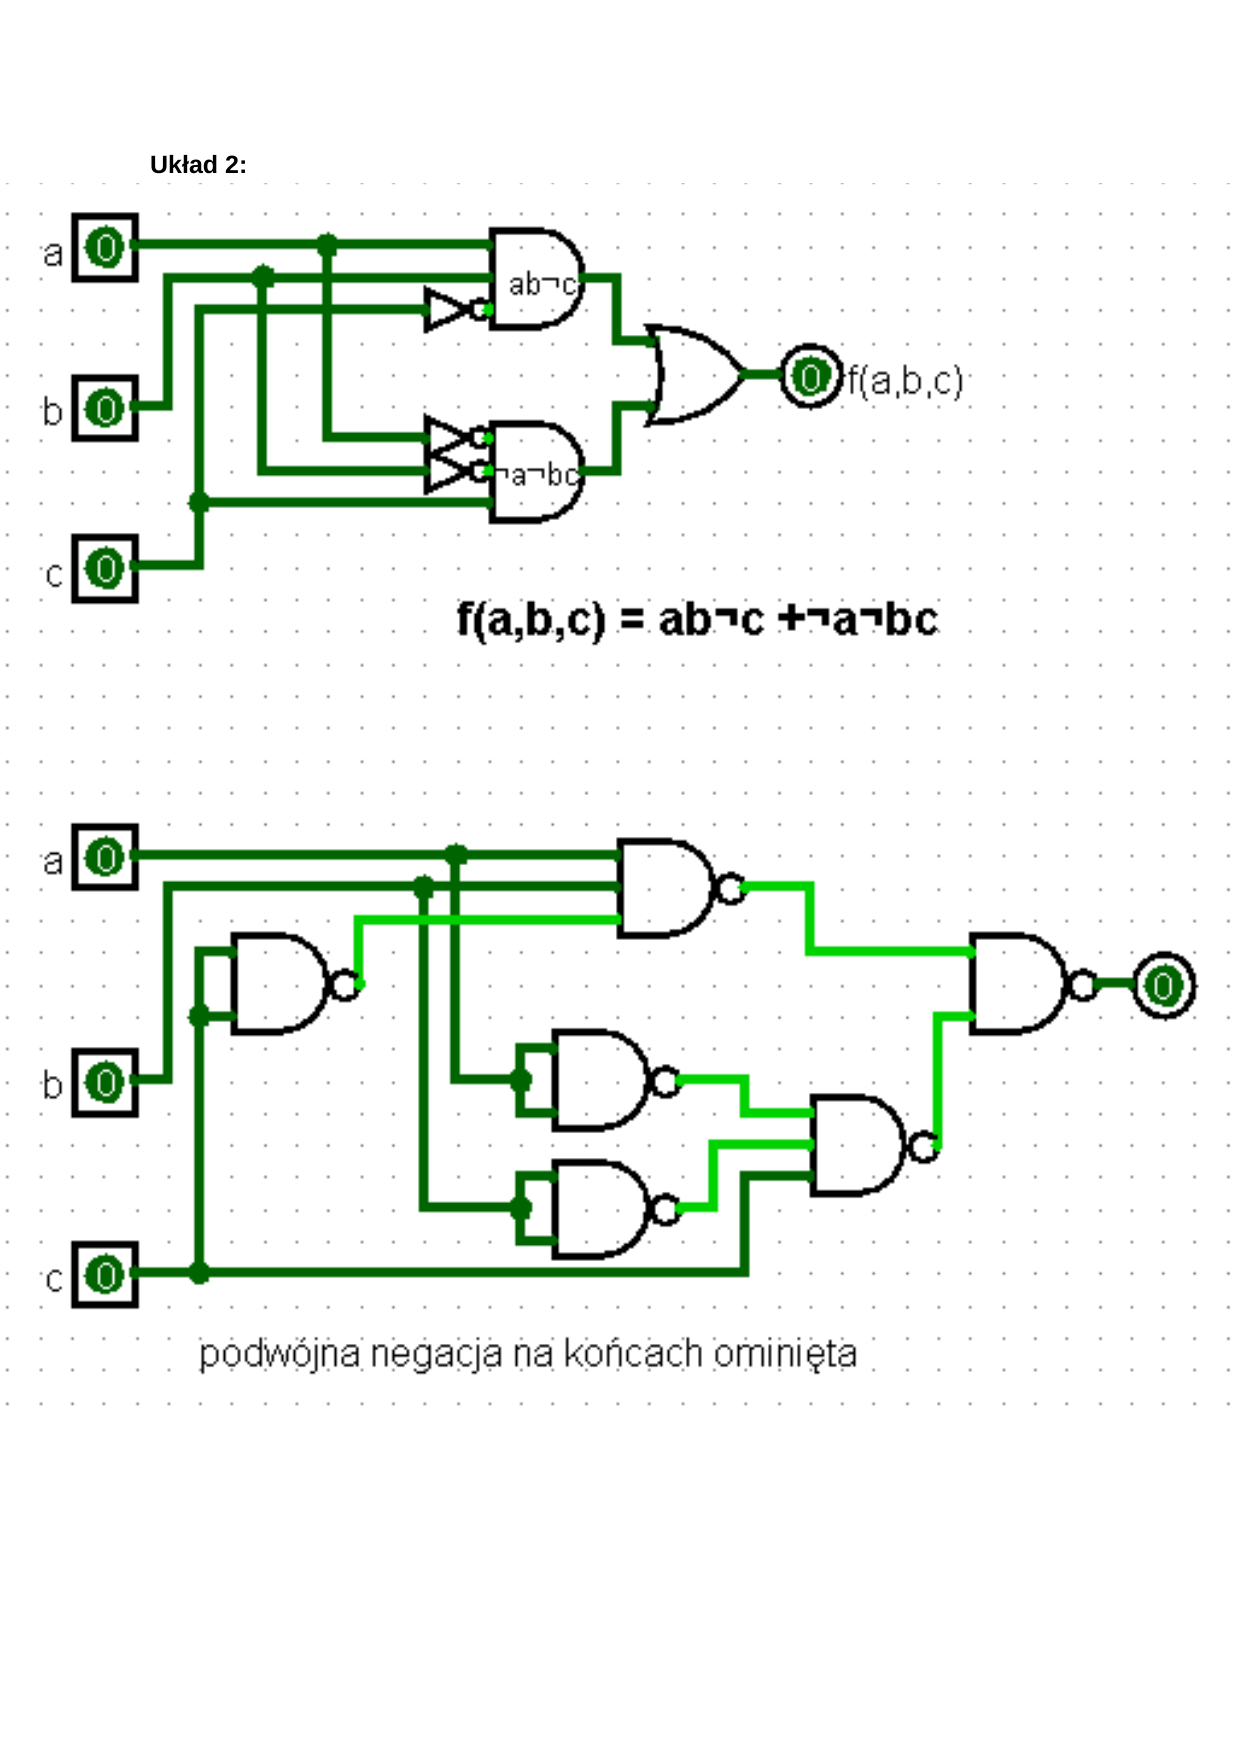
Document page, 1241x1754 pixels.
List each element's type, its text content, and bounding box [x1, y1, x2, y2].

picture [2, 183, 1240, 1413]
text Układ 2: [150, 150, 1090, 179]
